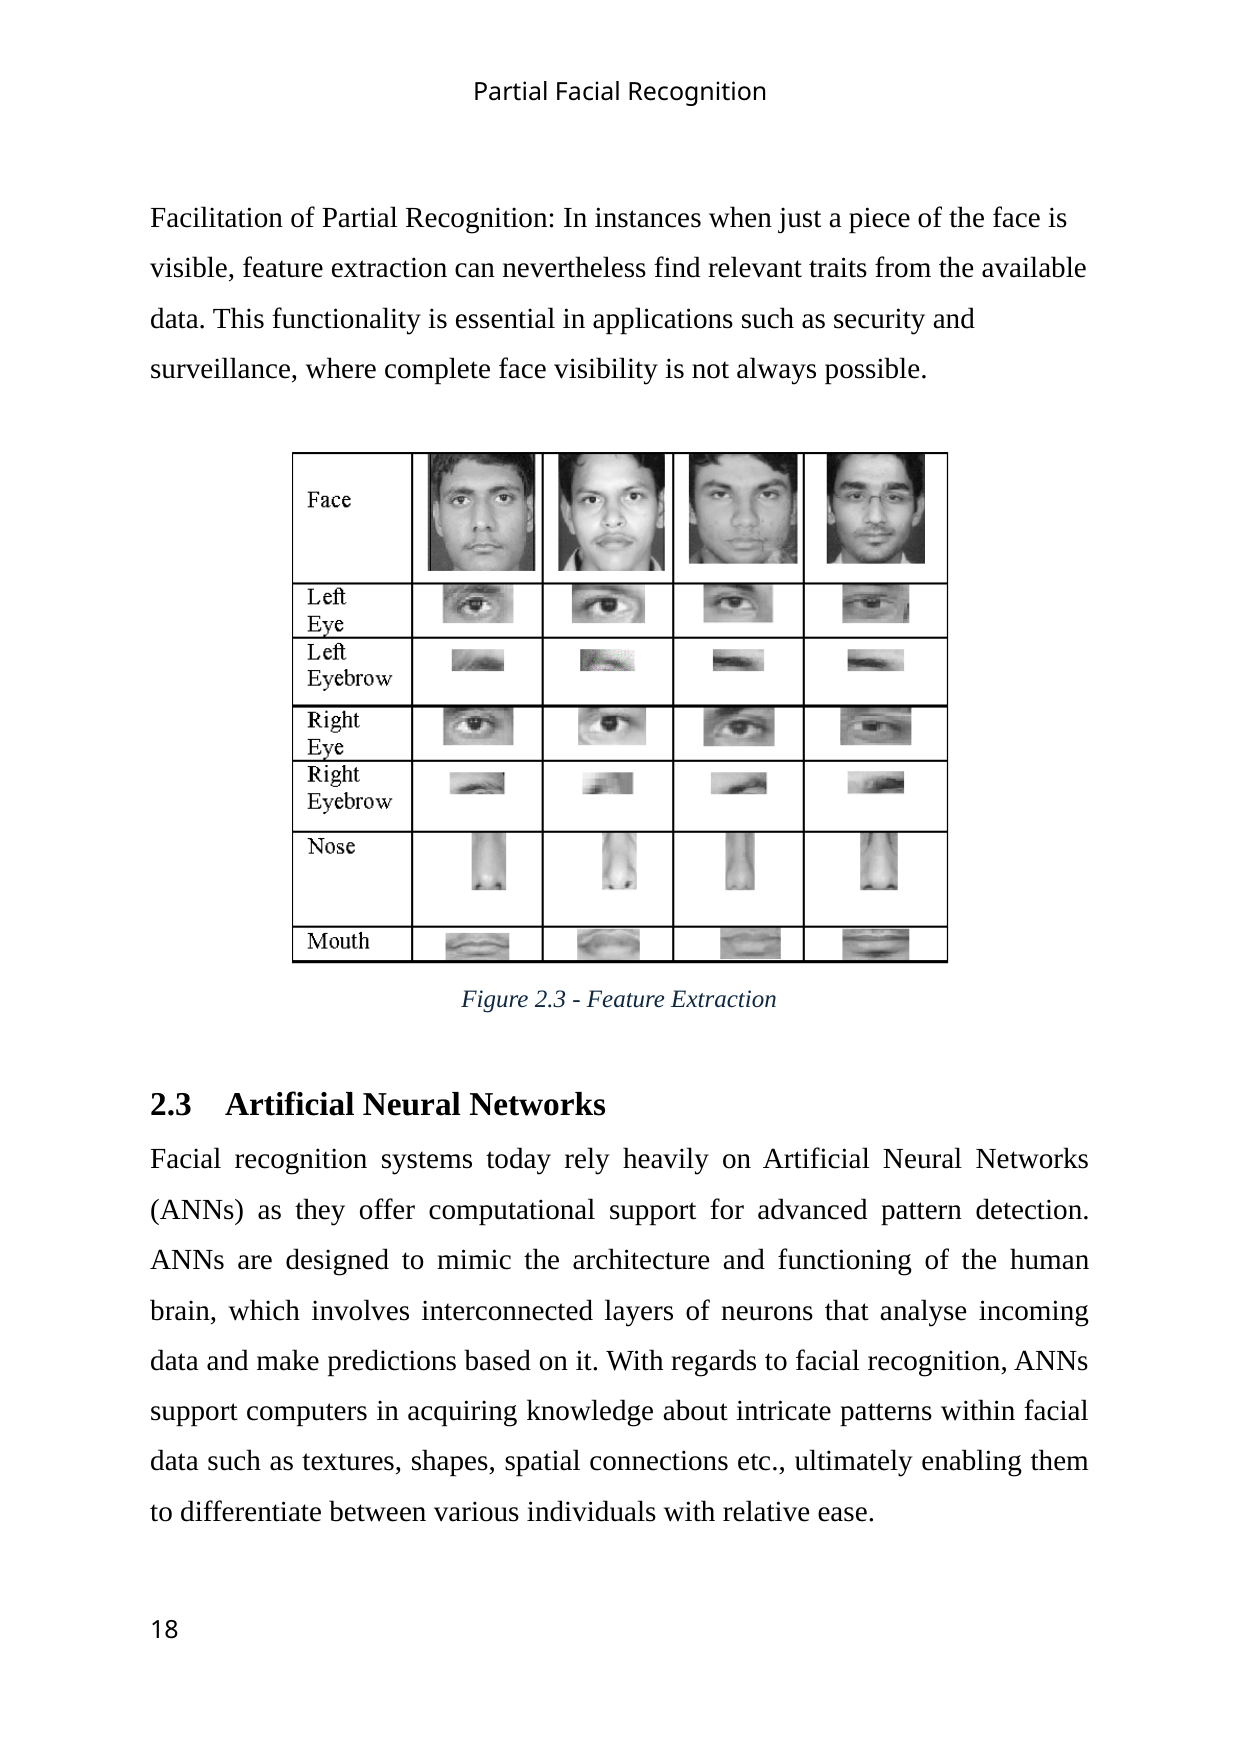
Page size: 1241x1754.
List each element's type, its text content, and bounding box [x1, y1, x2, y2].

text Facilitation of Partial Recognition: In instances when just a piece of the face is visible, feature extraction can nevertheless find relevant traits from the available data. This functionality is essential in applications such as security and surveillance, where complete face visibility is not always possible. [150, 150, 1090, 385]
text 2.3 Artificial Neural Networks [150, 1084, 1090, 1122]
text Figure 2.3 - Feature Extraction [150, 984, 1090, 1013]
text Facial recognition systems today rely heavily on Artificial Neural Networks (ANNs) as they offer computational support for advanced pattern detection. ANNs are designed to mimic the architecture and functioning of the human brain, which involves interconnected layers of neurons that analyse incoming data and make predictions based on it. With regards to facial recognition, ANNs support computers in acquiring knowledge about intricate patterns within facial data such as textures, shapes, spatial connections etc., ultimately enabling them to differentiate between various individuals with relative ease. [150, 1142, 1090, 1527]
picture [292, 451, 949, 968]
